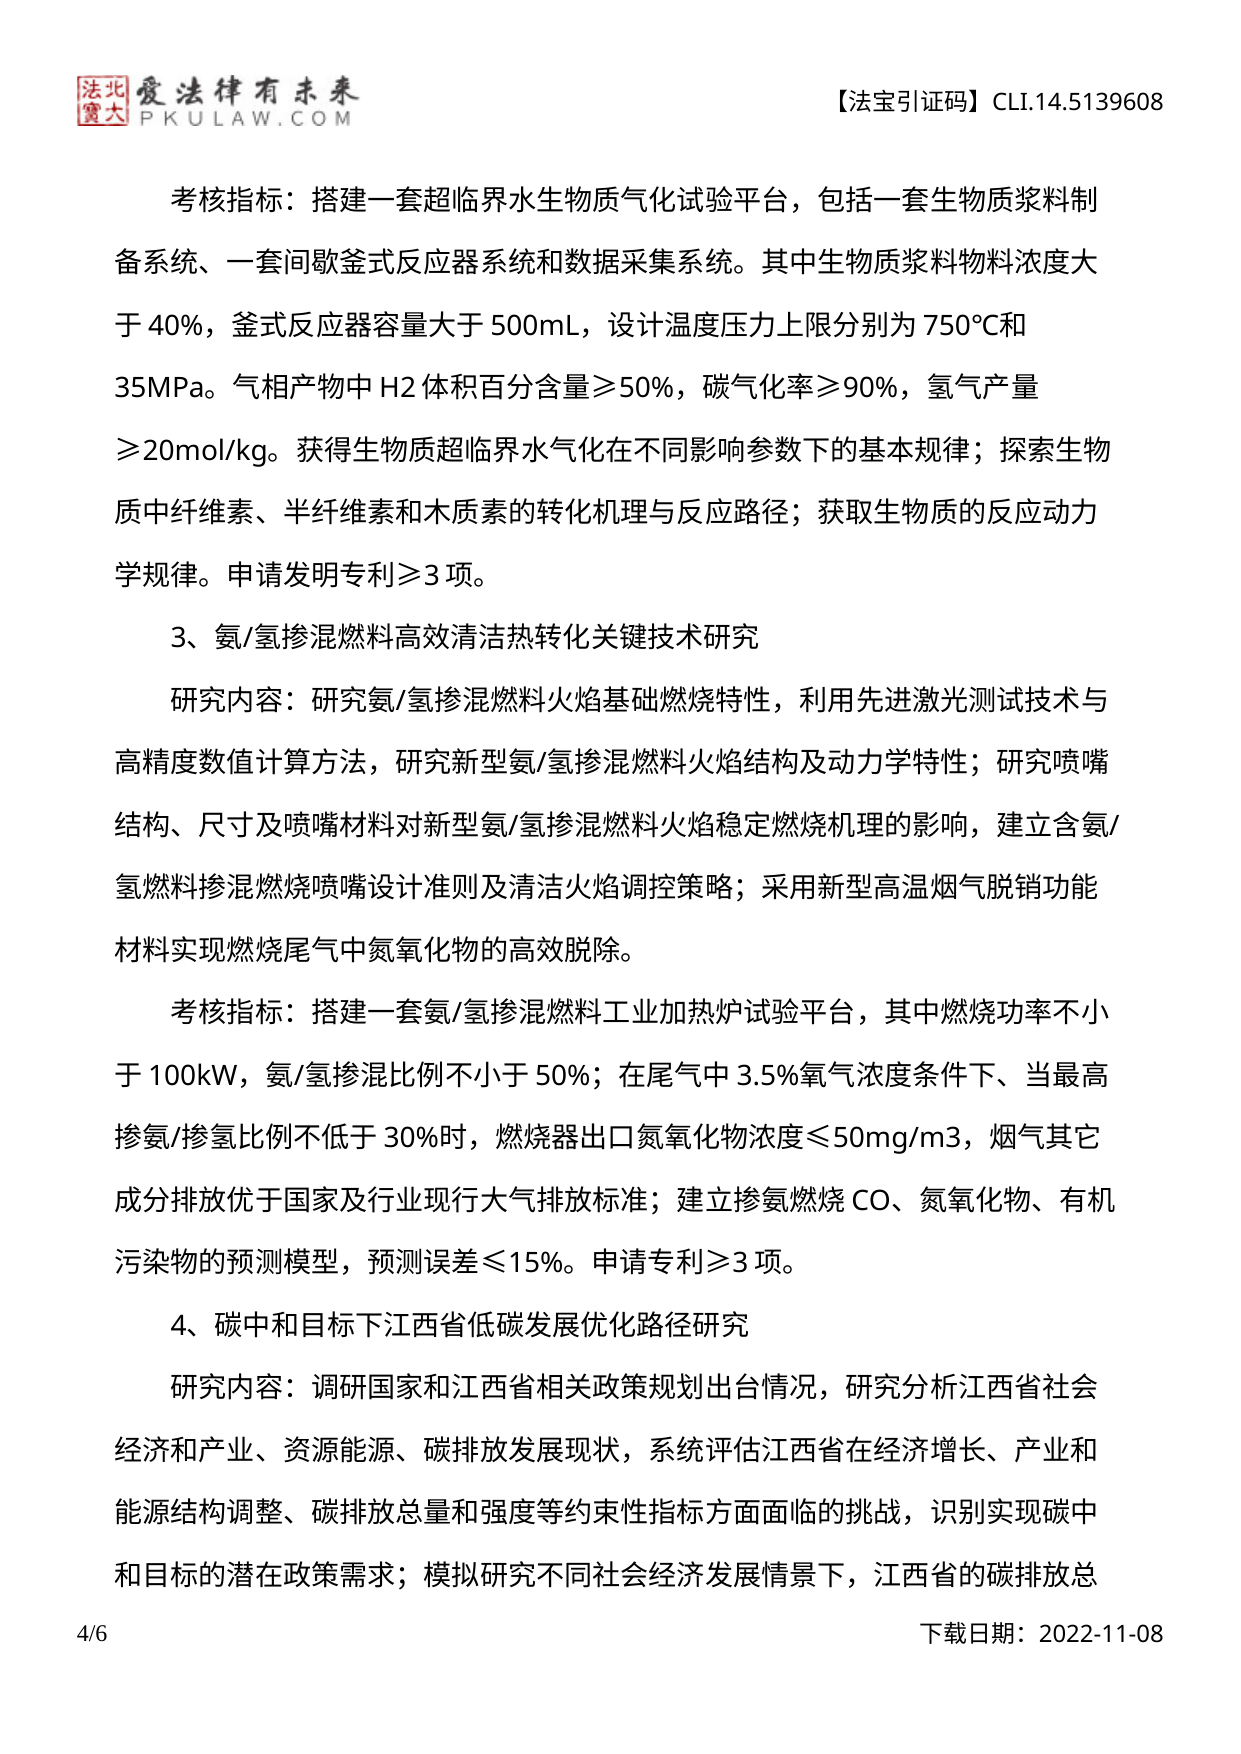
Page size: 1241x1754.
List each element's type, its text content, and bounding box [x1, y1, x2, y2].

text 考核指标：搭建一套超临界水生物质气化试验平台，包括一套生物质浆料制备系统、一套间歇釜式反应器系统和数据采集系统。其中生物质浆料物料浓度大于40%，釜式反应器容量大于500mL，设计温度压力上限分别为750℃和35MPa。气相产物中H2体积百分含量≥50%，碳气化率≥90%，氢气产量≥20mol/kg。获得生物质超临界水气化在不同影响参数下的基本规律；探索生物质中纤维素、半纤维素和木质素的转化机理与反应路径；获取生物质的反应动力学规律。申请发明专利≥3项。 [114, 156, 1126, 593]
text 4、碳中和目标下江西省低碳发展优化路径研究 [114, 1281, 1126, 1343]
text 研究内容：研究氨/氢掺混燃料火焰基础燃烧特性，利用先进激光测试技术与高精度数值计算方法，研究新型氨/氢掺混燃料火焰结构及动力学特性；研究喷嘴结构、尺寸及喷嘴材料对新型氨/氢掺混燃料火焰稳定燃烧机理的影响，建立含氨/氢燃料掺混燃烧喷嘴设计准则及清洁火焰调控策略；采用新型高温烟气脱销功能材料实现燃烧尾气中氮氧化物的高效脱除。 [114, 656, 1126, 968]
text 考核指标：搭建一套氨/氢掺混燃料工业加热炉试验平台，其中燃烧功率不小于100kW，氨/氢掺混比例不小于50%；在尾气中3.5%氧气浓度条件下、当最高掺氨/掺氢比例不低于30%时，燃烧器出口氮氧化物浓度≤50mg/m3，烟气其它成分排放优于国家及行业现行大气排放标准；建立掺氨燃烧CO、氮氧化物、有机污染物的预测模型，预测误差≤15%。申请专利≥3项。 [114, 968, 1126, 1281]
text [114, 1343, 1126, 1593]
picture [76, 75, 361, 126]
text 3、氨/氢掺混燃料高效清洁热转化关键技术研究 [114, 593, 1126, 656]
